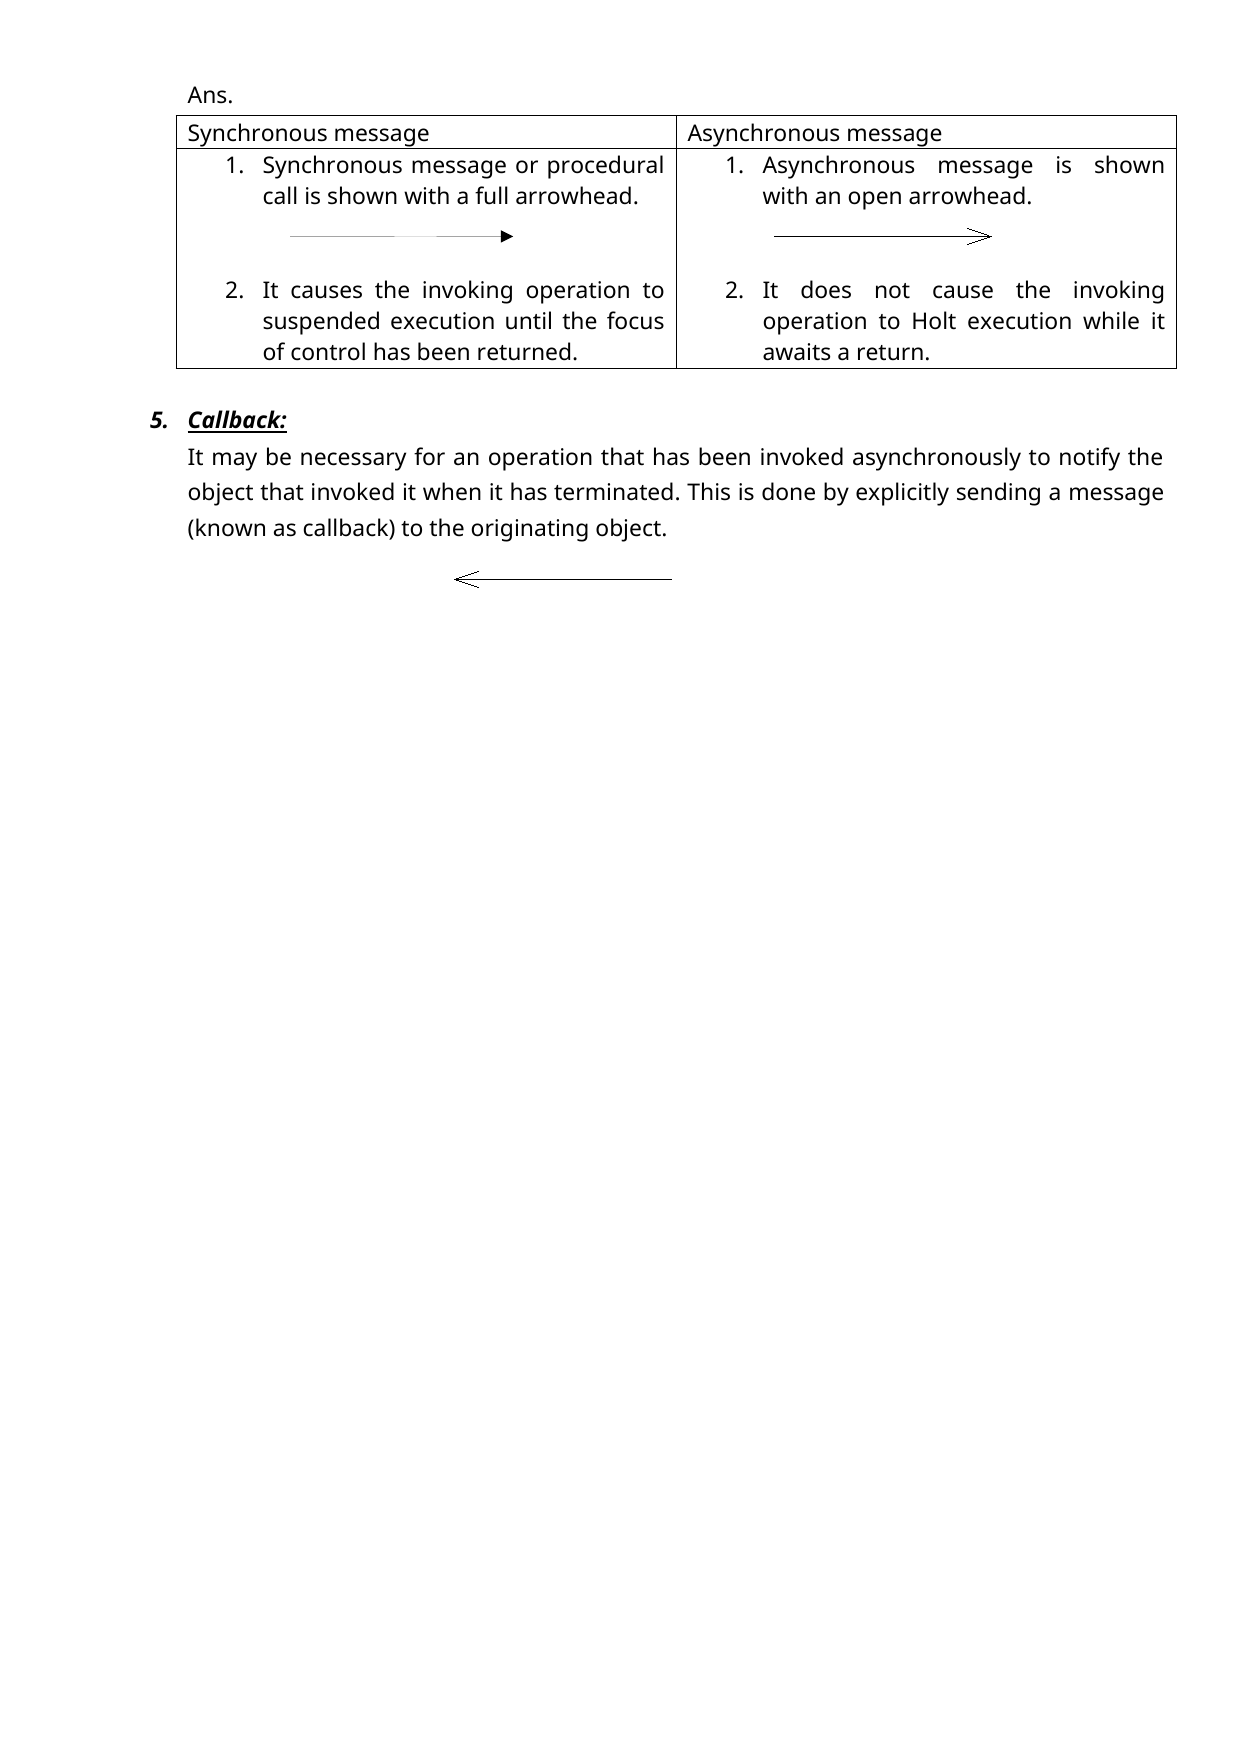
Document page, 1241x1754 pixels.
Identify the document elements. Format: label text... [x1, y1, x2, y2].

list It may be necessary for an operation that has been invoked asynchronously to notify the object that invoked it when it has terminated. This is done by explicitly sending a message (known as callback) to the originating object. [187, 440, 1165, 543]
table_cell Asynchronous message is shown with an open arrowhead. It does not cause the invoking operation to Holt execution while it awaits a return. [677, 149, 1176, 367]
list Callback: [150, 404, 1165, 436]
table_header Synchronous message [177, 116, 676, 148]
table_cell Synchronous message or procedural call is shown with a full arrowhead. It causes the invoking operation to suspended execution until the focus of control has been returned. [177, 149, 676, 367]
list Ans. [187, 79, 1165, 111]
table_header Asynchronous message [677, 116, 1176, 148]
